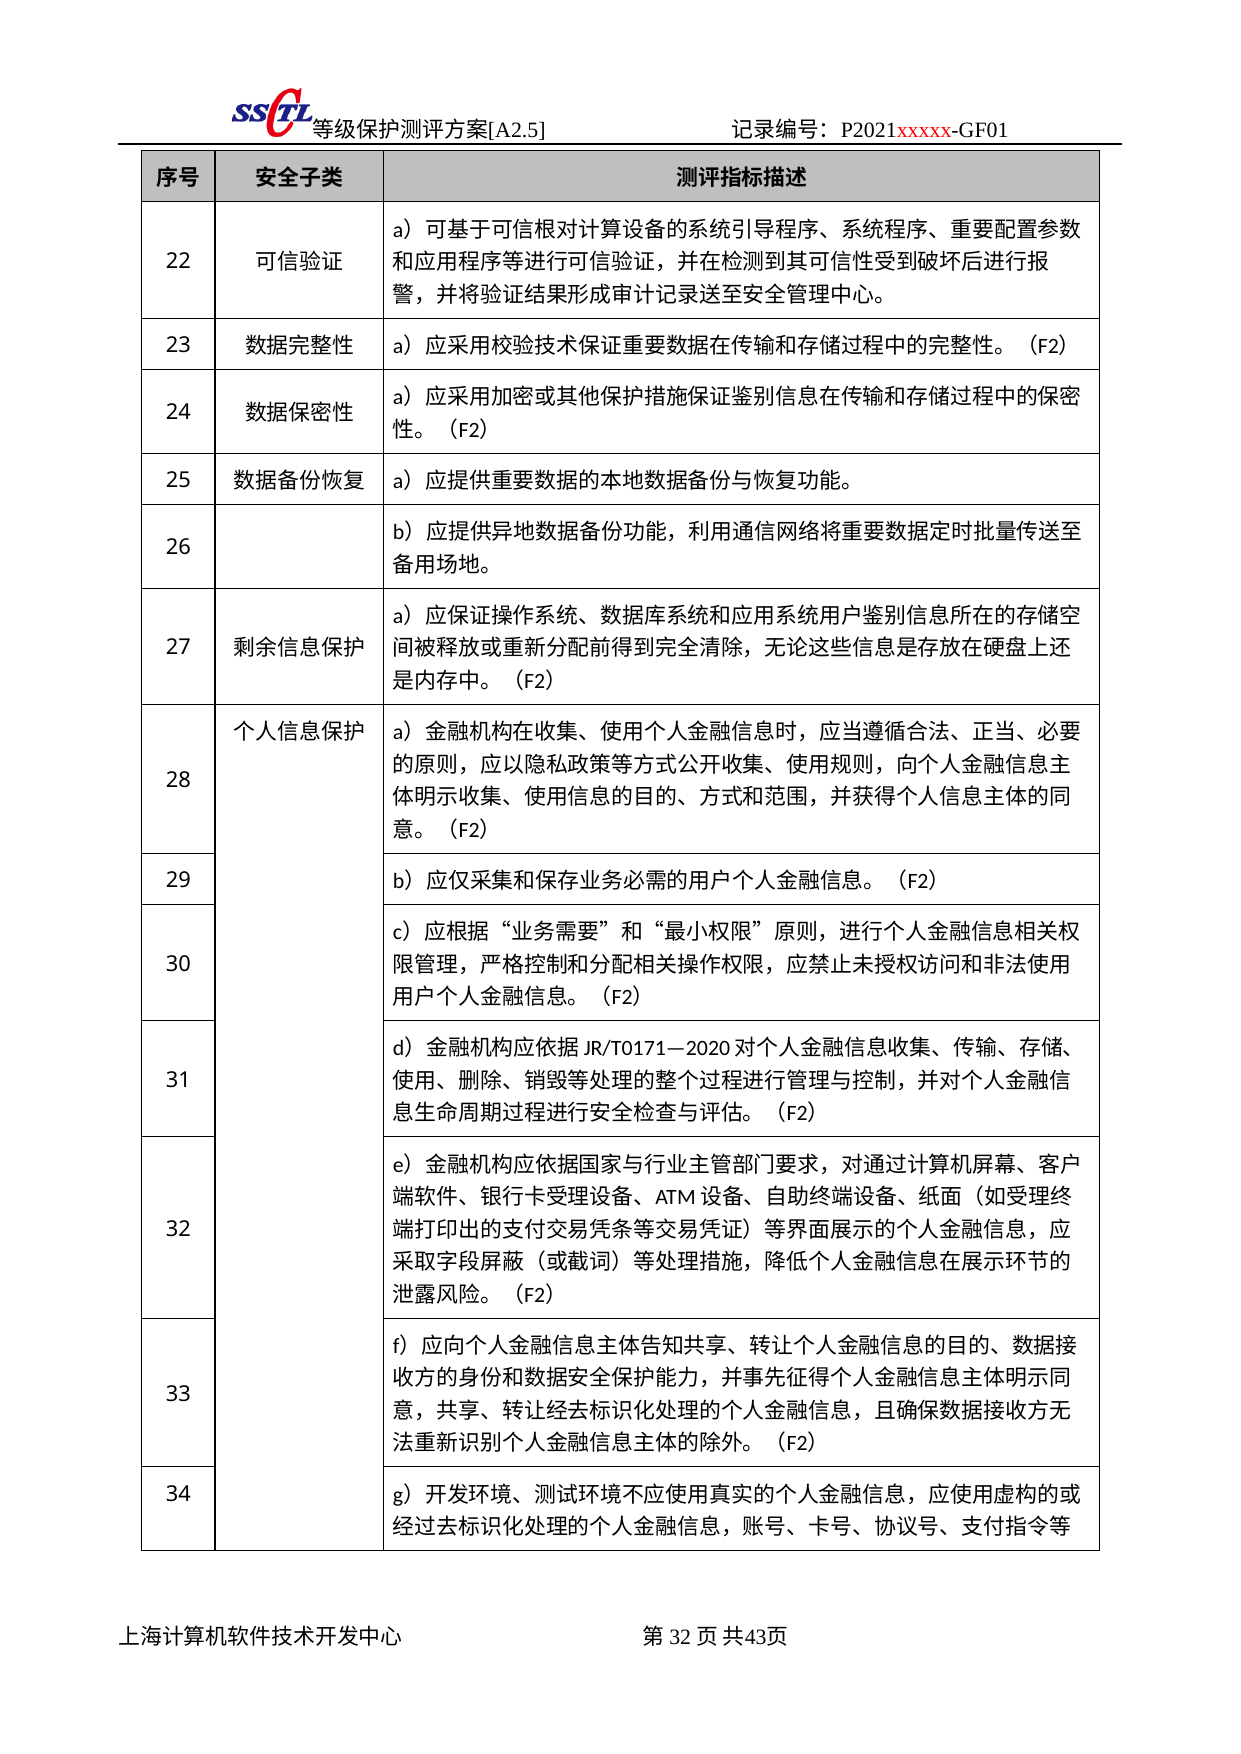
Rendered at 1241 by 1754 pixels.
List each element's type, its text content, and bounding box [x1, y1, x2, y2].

table_cell 22 [142, 202, 214, 317]
table_cell e）金融机构应依据国家与行业主管部门要求，对通过计算机屏幕、客户端软件、银行卡受理设备、ATM设备、自助终端设备、纸面（如受理终端打印出的支付交易凭条等交易凭证）等界面展示的个人金融信息，应采取字段屏蔽（或截词）等处理措施，降低个人金融信息在展示环节的泄露风险。（F2） [384, 1137, 1099, 1317]
table_cell d）金融机构应依据JR/T0171—2020对个人金融信息收集、传输、存储、使用、删除、销毁等处理的整个过程进行管理与控制，并对个人金融信息生命周期过程进行安全检查与评估。（F2） [384, 1021, 1099, 1136]
table_cell 剩余信息保护 [216, 589, 383, 704]
table_cell 24 [142, 370, 214, 452]
table_cell 33 [142, 1319, 214, 1466]
table_header 序号 [142, 151, 214, 201]
table_cell a）可基于可信根对计算设备的系统引导程序、系统程序、重要配置参数和应用程序等进行可信验证，并在检测到其可信性受到破坏后进行报警，并将验证结果形成审计记录送至安全管理中心。 [384, 202, 1099, 317]
table_cell f）应向个人金融信息主体告知共享、转让个人金融信息的目的、数据接收方的身份和数据安全保护能力，并事先征得个人金融信息主体明示同意，共享、转让经去标识化处理的个人金融信息，且确保数据接收方无法重新识别个人金融信息主体的除外。（F2） [384, 1319, 1099, 1466]
table_cell 个人信息保护 [216, 705, 383, 1550]
table_cell a）应提供重要数据的本地数据备份与恢复功能。 [384, 454, 1099, 504]
table_cell a）应保证操作系统、数据库系统和应用系统用户鉴别信息所在的存储空间被释放或重新分配前得到完全清除，无论这些信息是存放在硬盘上还是内存中。（F2） [384, 589, 1099, 704]
table_cell 可信验证 [216, 202, 383, 317]
table_cell a）应采用加密或其他保护措施保证鉴别信息在传输和存储过程中的保密性。（F2） [384, 370, 1099, 452]
table_cell 32 [142, 1137, 214, 1317]
table_cell 30 [142, 905, 214, 1020]
table_cell 34 [142, 1467, 214, 1550]
table_cell b）应提供异地数据备份功能，利用通信网络将重要数据定时批量传送至备用场地。 [384, 505, 1099, 587]
table_cell a）金融机构在收集、使用个人金融信息时，应当遵循合法、正当、必要的原则，应以隐私政策等方式公开收集、使用规则，向个人金融信息主体明示收集、使用信息的目的、方式和范围，并获得个人信息主体的同意。（F2） [384, 705, 1099, 852]
table_cell c）应根据“业务需要”和“最小权限”原则，进行个人金融信息相关权限管理，严格控制和分配相关操作权限，应禁止未授权访问和非法使用用户个人金融信息。（F2） [384, 905, 1099, 1020]
table_cell 数据备份恢复 [216, 454, 383, 504]
table_cell 28 [142, 705, 214, 852]
table_header 测评指标描述 [384, 151, 1099, 201]
table_cell 23 [142, 319, 214, 369]
table_cell 27 [142, 589, 214, 704]
table_cell 31 [142, 1021, 214, 1136]
table_cell g）开发环境、测试环境不应使用真实的个人金融信息，应使用虚构的或经过去标识化处理的个人金融信息，账号、卡号、协议号、支付指令等测试确需除外。（F2） [384, 1467, 1099, 1550]
table_cell a）应采用校验技术保证重要数据在传输和存储过程中的完整性。（F2） [384, 319, 1099, 369]
table_cell 26 [142, 505, 214, 587]
picture [231, 88, 313, 137]
table_cell b）应仅采集和保存业务必需的用户个人金融信息。（F2） [384, 854, 1099, 904]
table_cell 数据保密性 [216, 370, 383, 452]
table_cell 25 [142, 454, 214, 504]
table_cell 数据完整性 [216, 319, 383, 369]
table_header 安全子类 [216, 151, 383, 201]
table_cell 29 [142, 854, 214, 904]
